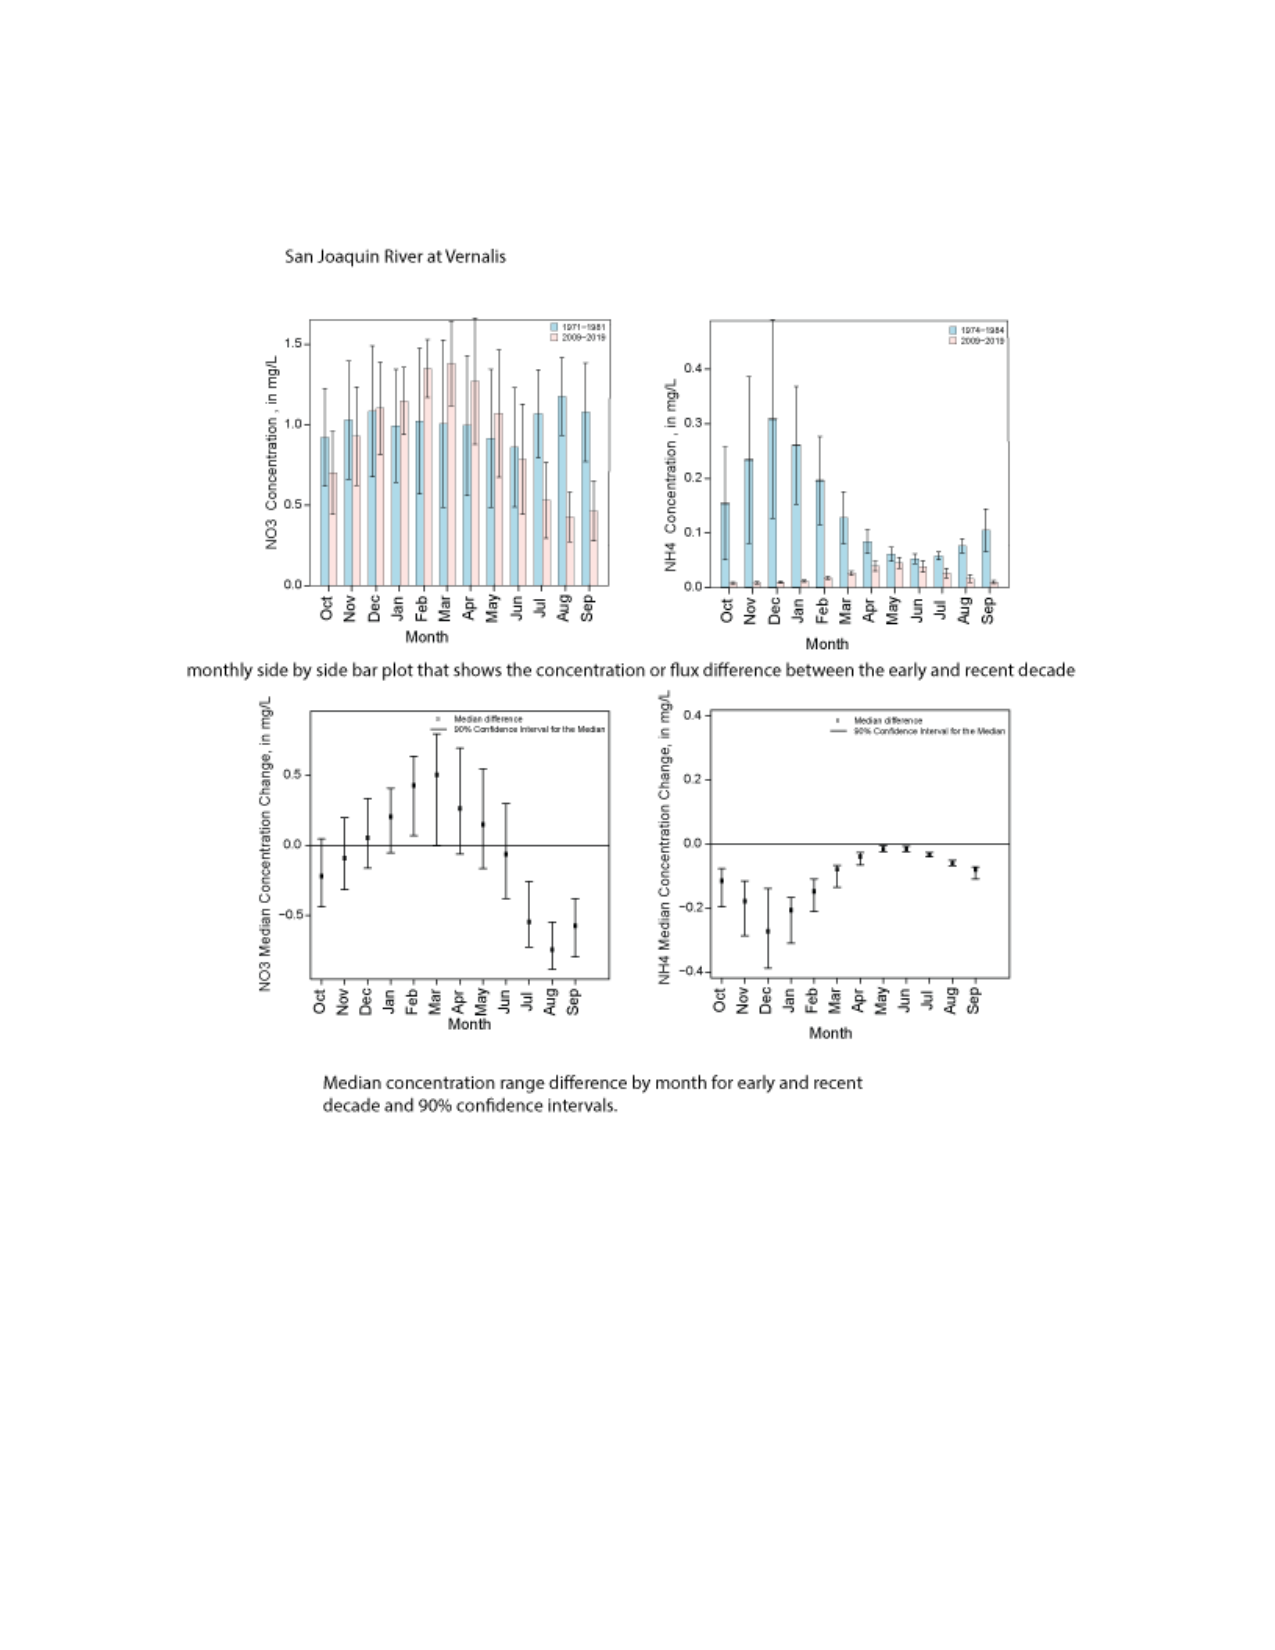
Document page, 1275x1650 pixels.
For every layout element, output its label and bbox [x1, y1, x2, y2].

picture [150, 150, 1107, 1388]
